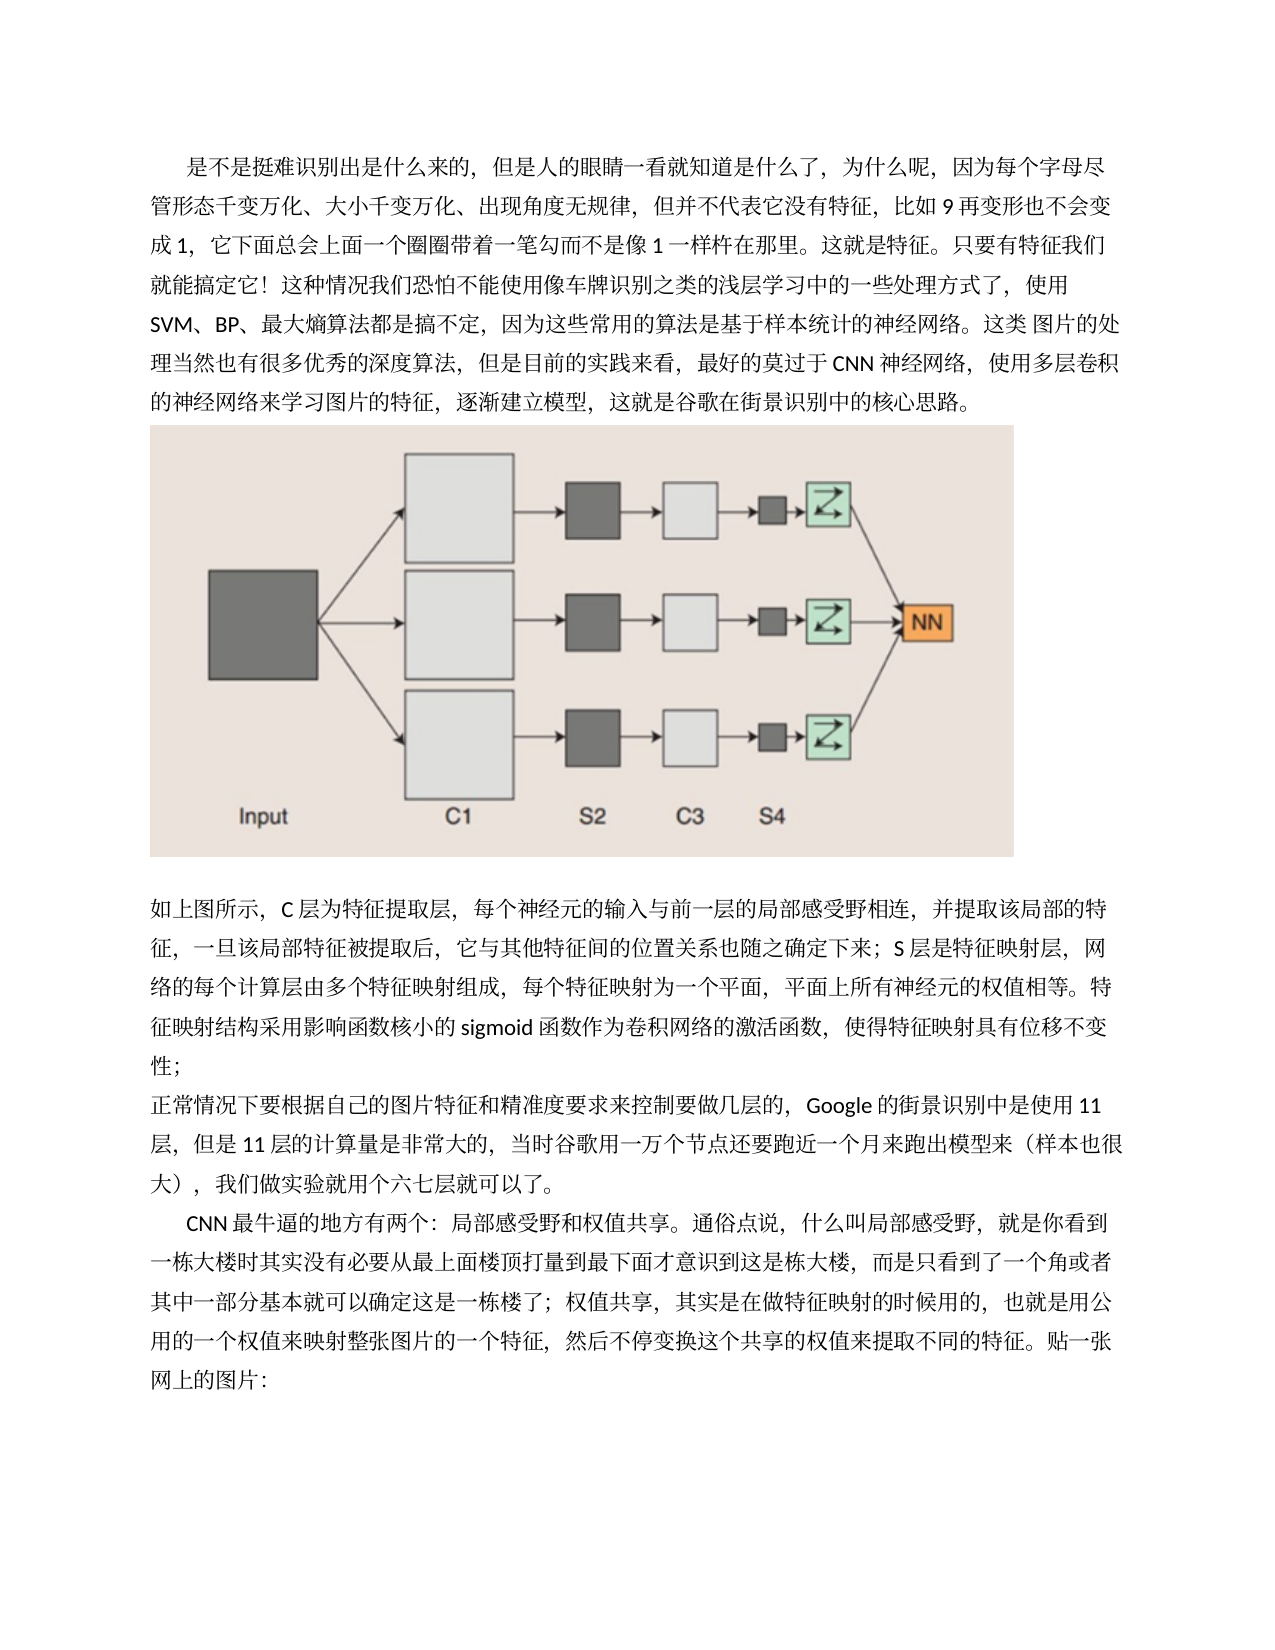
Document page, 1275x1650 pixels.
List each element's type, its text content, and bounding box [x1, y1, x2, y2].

text CNN最牛逼的地方有两个：局部感受野和权值共享。通俗点说，什么叫局部感受野，就是你看到一栋大楼时其实没有必要从最上面楼顶打量到最下面才意识到这是栋大楼，而是只看到了一个角或者其中一部分基本就可以确定这是一栋楼了；权值共享，其实是在做特征映射的时候用的，也就是用公用的一个权值来映射整张图片的一个特征，然后不停变换这个共享的权值来提取不同的特征。贴一张网上的图片： [150, 1206, 1125, 1395]
text 是不是挺难识别出是什么来的，但是人的眼睛一看就知道是什么了，为什么呢，因为每个字母尽管形态千变万化、大小千变万化、出现角度无规律，但并不代表它没有特征，比如9再变形也不会变成1，它下面总会上面一个圈圈带着一笔勾而不是像1一样杵在那里。这就是特征。只要有特征我们就能搞定它！这种情况我们恐怕不能使用像车牌识别之类的浅层学习中的一些处理方式了，使用SVM、BP、最大熵算法都是搞不定，因为这些常用的算法是基于样本统计的神经网络。这类 图片的处理当然也有很多优秀的深度算法，但是目前的实践来看，最好的莫过于CNN神经网络，使用多层卷积的神经网络来学习图片的特征，逐渐建立模型，这就是谷歌在街景识别中的核心思路。 [150, 150, 1125, 417]
picture [150, 425, 1014, 857]
text 如上图所示，C层为特征提取层，每个神经元的输入与前一层的局部感受野相连，并提取该局部的特征，一旦该局部特征被提取后，它与其他特征间的位置关系也随之确定下来；S层是特征映射层，网络的每个计算层由多个特征映射组成，每个特征映射为一个平面，平面上所有神经元的权值相等。特征映射结构采用影响函数核小的sigmoid函数作为卷积网络的激活函数，使得特征映射具有位移不变性； [150, 892, 1125, 1081]
text 正常情况下要根据自己的图片特征和精准度要求来控制要做几层的，Google的街景识别中是使用11层，但是11层的计算量是非常大的，当时谷歌用一万个节点还要跑近一个月来跑出模型来（样本也很大），我们做实验就用个六七层就可以了。 [150, 1088, 1125, 1198]
